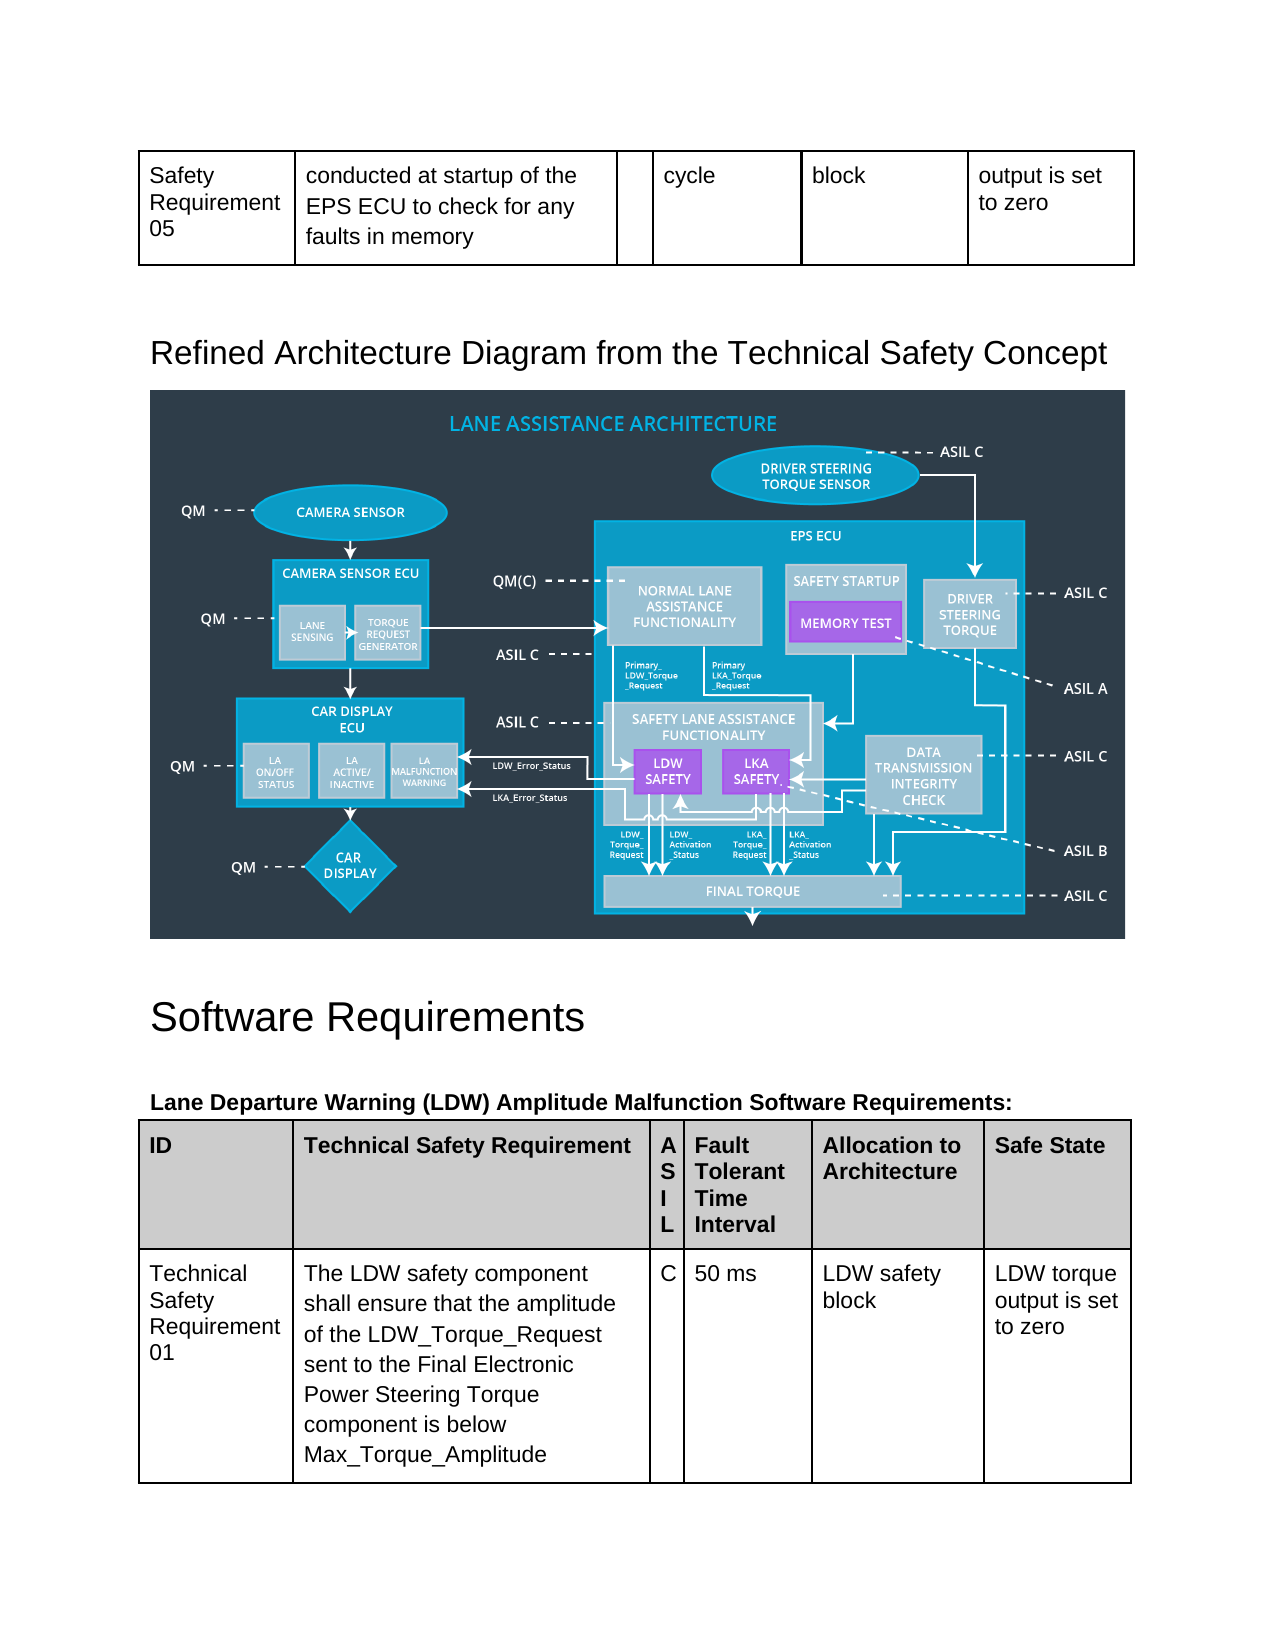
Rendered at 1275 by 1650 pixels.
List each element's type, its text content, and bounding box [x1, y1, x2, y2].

table_cell Ignition cycle [654, 152, 800, 263]
table_header ASIL [651, 1121, 683, 1248]
table_cell Memory test block [803, 152, 967, 263]
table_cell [140, 152, 294, 263]
table_header Safe State [985, 1121, 1130, 1248]
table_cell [969, 152, 1133, 263]
subtitle Refined Architecture Diagram from the Technical Safety Concept [150, 333, 1125, 372]
subtitle Software Requirements [150, 992, 1125, 1040]
picture [150, 390, 1125, 939]
table_cell LDW torque output is set to zero [985, 1250, 1130, 1482]
table_header Technical Safety Requirement [294, 1121, 649, 1248]
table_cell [296, 152, 616, 263]
table_header Allocation to Architecture [813, 1121, 983, 1248]
table_cell C [651, 1250, 683, 1482]
table_cell A [618, 152, 652, 263]
table_cell 50 ms [685, 1250, 811, 1482]
table_cell Technical Safety Requirement 01 [140, 1250, 292, 1482]
table_cell The LDW safety component shall ensure that the amplitude of the LDW_Torque_Request sent to the Final Electronic Power Steering Torque component is below Max_Torque_Amplitude [294, 1250, 649, 1482]
table_cell LDW safety block [813, 1250, 983, 1482]
table_header Fault Tolerant Time Interval [685, 1121, 811, 1248]
table_header ID [140, 1121, 292, 1248]
text Lane Departure Warning (LDW) Amplitude Malfunction Software Requirements: [150, 1089, 1125, 1116]
